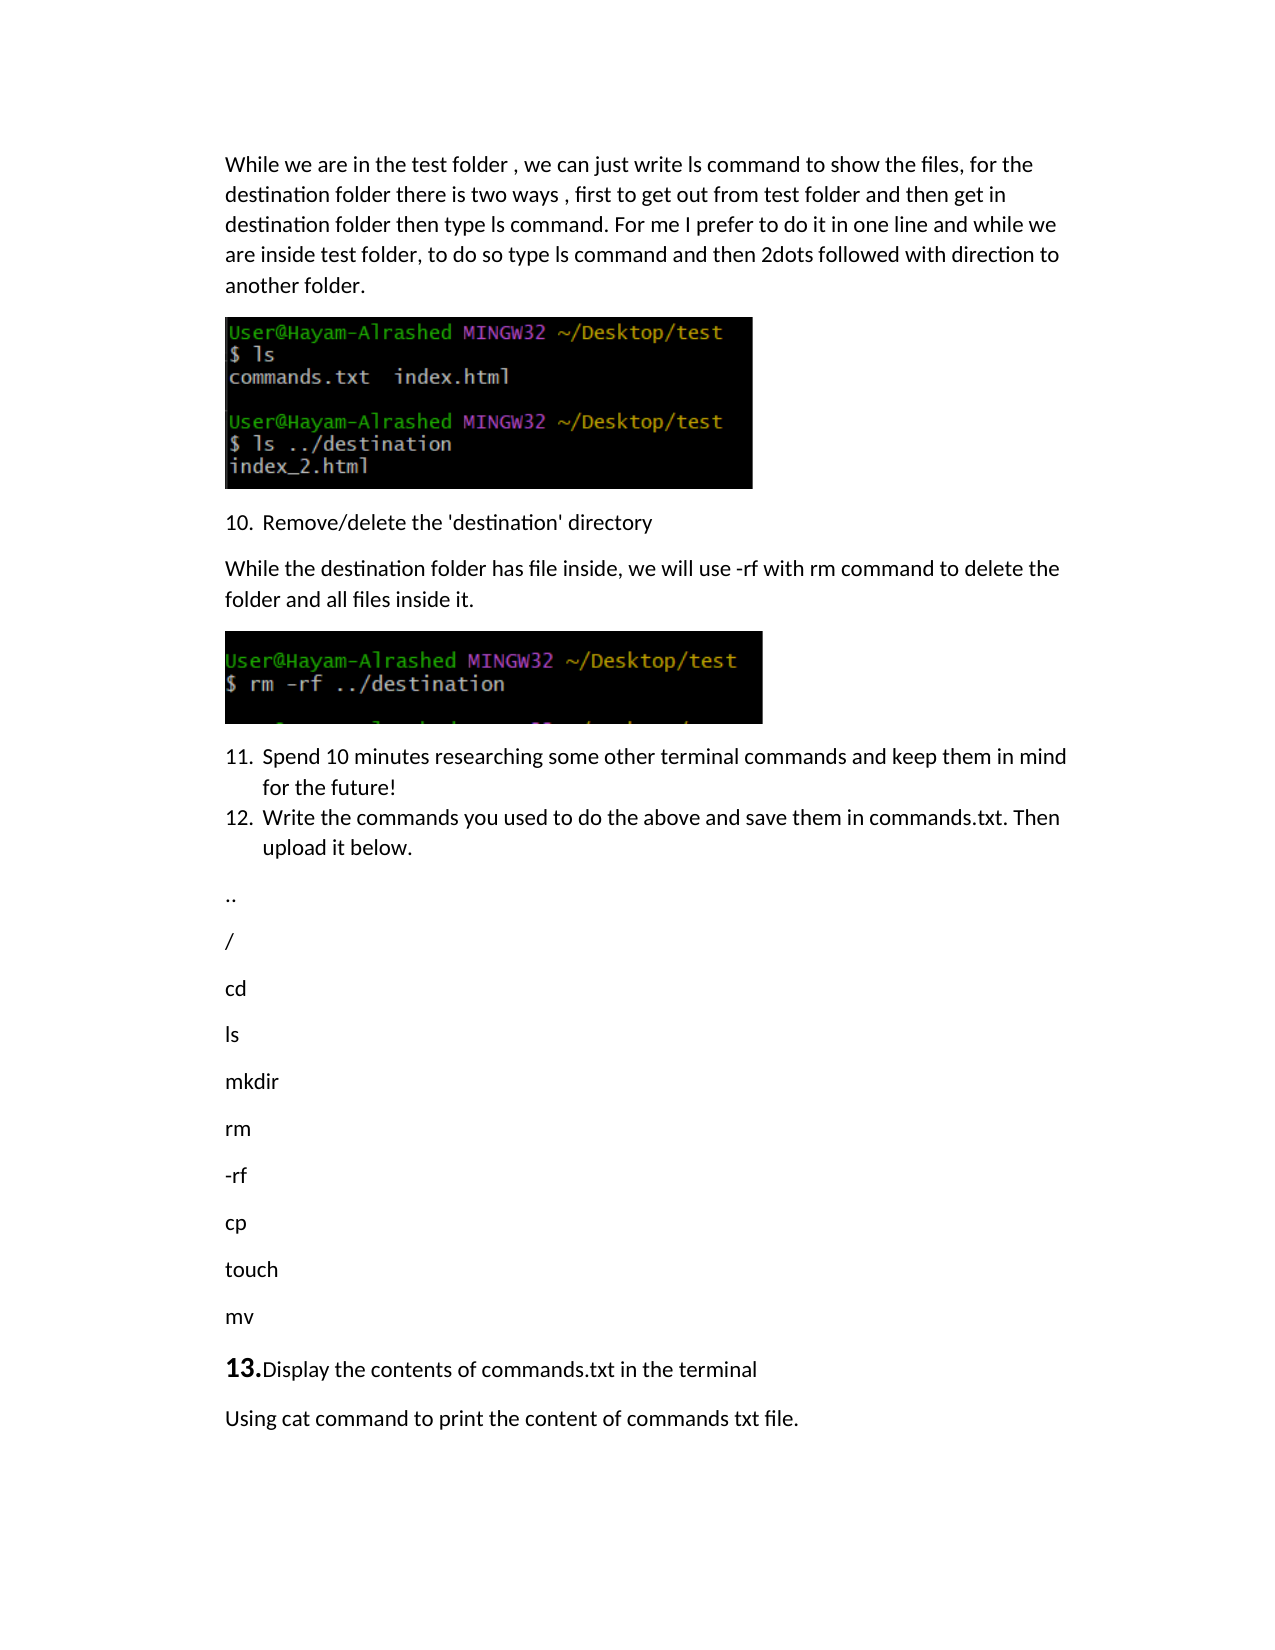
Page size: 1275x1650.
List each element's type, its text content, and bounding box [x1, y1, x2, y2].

text Using cat command to print the content of commands txt file. [225, 1404, 1087, 1432]
list Remove/delete the 'destination' directory [225, 508, 1087, 536]
text cd [225, 974, 1087, 1002]
text .. [225, 880, 1087, 908]
text mkdir [225, 1067, 1087, 1096]
text -rf [225, 1161, 1087, 1189]
text While the destination folder has file inside, we will use -rf with rm command to delete the folder and all files inside it. [225, 554, 1087, 613]
picture [225, 317, 753, 489]
list Display the contents of commands.txt in the terminal [225, 1349, 1087, 1384]
text While we are in the test folder , we can just write ls command to show the files, for the destination folder there is two ways , first to get out from test folder and then get in destination folder then type ls command. For me I prefer to do it in one line and while we are inside test folder, to do so type ls command and then 2dots followed with direction to another folder. [225, 150, 1087, 299]
text mv [225, 1302, 1087, 1330]
text cp [225, 1208, 1087, 1236]
list Write the commands you used to do the above and save them in commands.txt. Then upload it below. [225, 803, 1087, 861]
picture [225, 631, 763, 724]
text / [225, 927, 1087, 955]
text rm [225, 1114, 1087, 1142]
text ls [225, 1021, 1087, 1049]
list Spend 10 minutes researching some other terminal commands and keep them in mind for the future! [225, 742, 1087, 801]
text touch [225, 1255, 1087, 1283]
